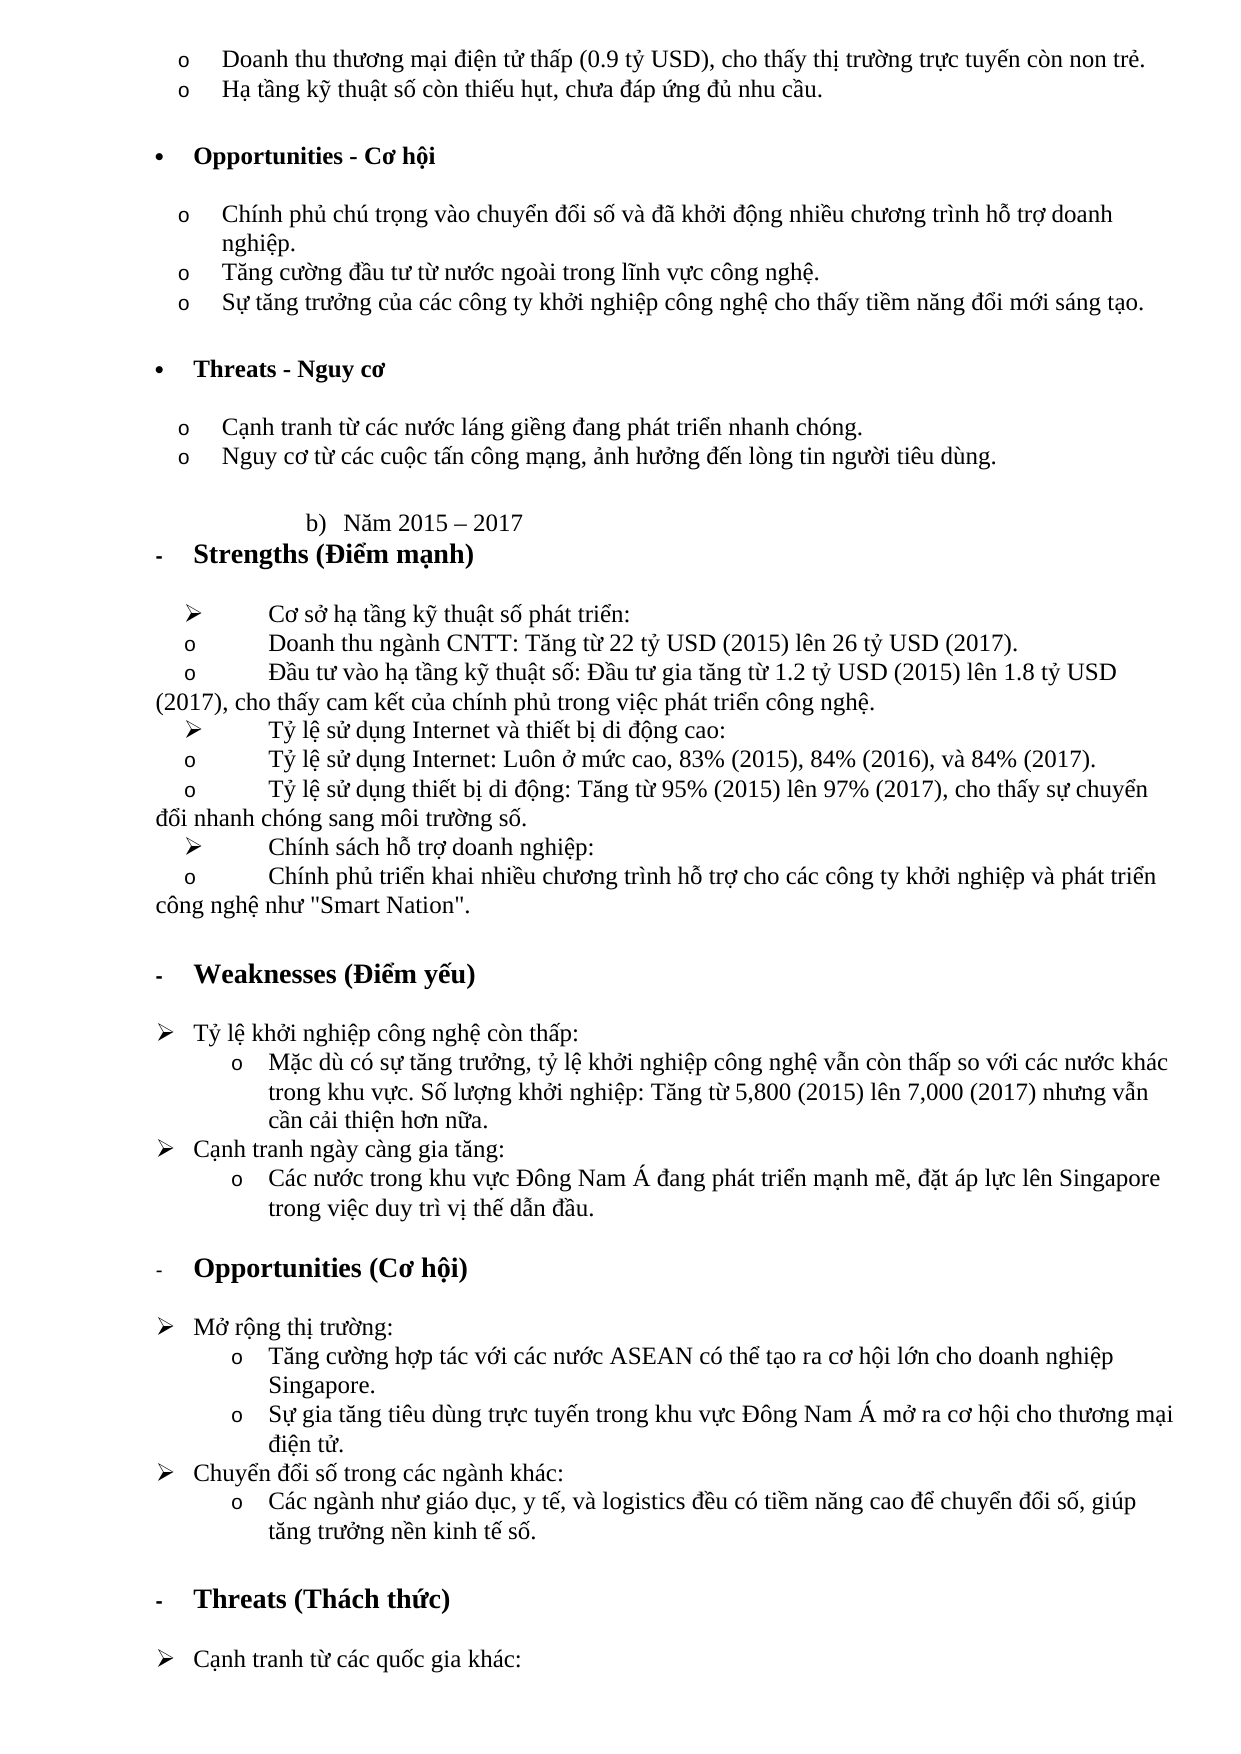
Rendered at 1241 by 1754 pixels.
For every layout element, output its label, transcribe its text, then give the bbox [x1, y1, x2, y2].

list Chính phủ triển khai nhiều chương trình hỗ trợ cho các công ty khởi nghiệp và phát triển công nghệ như "Smart Nation". [155, 861, 1181, 919]
list Cạnh tranh từ các quốc gia khác: [156, 1644, 1181, 1673]
list Threats (Thách thức) [156, 1582, 1181, 1615]
list Tỷ lệ khởi nghiệp công nghệ còn thấp: [156, 1018, 1181, 1047]
list Sự gia tăng tiêu dùng trực tuyến trong khu vực Đông Nam Á mở ra cơ hội cho thương mại điện tử. [231, 1399, 1181, 1458]
list Tăng cường hợp tác với các nước ASEAN có thể tạo ra cơ hội lớn cho doanh nghiệp Singapore. [231, 1341, 1181, 1399]
list Tăng cường đầu tư từ nước ngoài trong lĩnh vực công nghệ. [177, 257, 1181, 287]
list Mặc dù có sự tăng trưởng, tỷ lệ khởi nghiệp công nghệ vẫn còn thấp so với các nước khác trong khu vực. Số lượng khởi nghiệp: Tăng từ 5,800 (2015) lên 7,000 (2017) nhưng vẫn cần cải thiện hơn nữa. [231, 1047, 1181, 1134]
list Tỷ lệ sử dụng thiết bị di động: Tăng từ 95% (2015) lên 97% (2017), cho thấy sự chuyển đổi nhanh chóng sang môi trường số. [155, 774, 1181, 832]
list Doanh thu thương mại điện tử thấp (0.9 tỷ USD), cho thấy thị trường trực tuyến còn non trẻ. [177, 44, 1181, 74]
list Strengths (Điểm mạnh) [156, 537, 1181, 570]
list Chính sách hỗ trợ doanh nghiệp: [155, 832, 1181, 861]
list Cạnh tranh từ các nước láng giềng đang phát triển nhanh chóng. [177, 412, 1181, 441]
list Năm 2015 – 2017 [306, 508, 1181, 537]
list Cạnh tranh ngày càng gia tăng: [156, 1134, 1181, 1163]
list Hạ tầng kỹ thuật số còn thiếu hụt, chưa đáp ứng đủ nhu cầu. [177, 74, 1181, 103]
list Opportunities (Cơ hội) [156, 1251, 1181, 1283]
list Chuyển đổi số trong các ngành khác: [156, 1458, 1181, 1486]
list Nguy cơ từ các cuộc tấn công mạng, ảnh hưởng đến lòng tin người tiêu dùng. [177, 441, 1181, 471]
list Các ngành như giáo dục, y tế, và logistics đều có tiềm năng cao để chuyển đổi số, giúp tăng trưởng nền kinh tế số. [231, 1486, 1181, 1545]
list Đầu tư vào hạ tầng kỹ thuật số: Đầu tư gia tăng từ 1.2 tỷ USD (2015) lên 1.8 tỷ USD (2017), cho thấy cam kết của chính phủ trong việc phát triển công nghệ. [155, 657, 1181, 716]
list Tỷ lệ sử dụng Internet: Luôn ở mức cao, 83% (2015), 84% (2016), và 84% (2017). [155, 744, 1181, 774]
list Chính phủ chú trọng vào chuyển đổi số và đã khởi động nhiều chương trình hỗ trợ doanh nghiệp. [177, 199, 1181, 257]
list Tỷ lệ sử dụng Internet và thiết bị di động cao: [155, 716, 1181, 744]
list Opportunities - Cơ hội [156, 141, 1181, 170]
list Doanh thu ngành CNTT: Tăng từ 22 tỷ USD (2015) lên 26 tỷ USD (2017). [155, 628, 1181, 657]
list Các nước trong khu vực Đông Nam Á đang phát triển mạnh mẽ, đặt áp lực lên Singapore trong việc duy trì vị thế dẫn đầu. [231, 1163, 1181, 1221]
list Threats - Nguy cơ [156, 354, 1181, 383]
list Mở rộng thị trường: [156, 1312, 1181, 1341]
list Cơ sở hạ tầng kỹ thuật số phát triển: [155, 599, 1181, 628]
list Sự tăng trưởng của các công ty khởi nghiệp công nghệ cho thấy tiềm năng đổi mới sáng tạo. [177, 287, 1181, 316]
list Weaknesses (Điểm yếu) [156, 957, 1181, 989]
